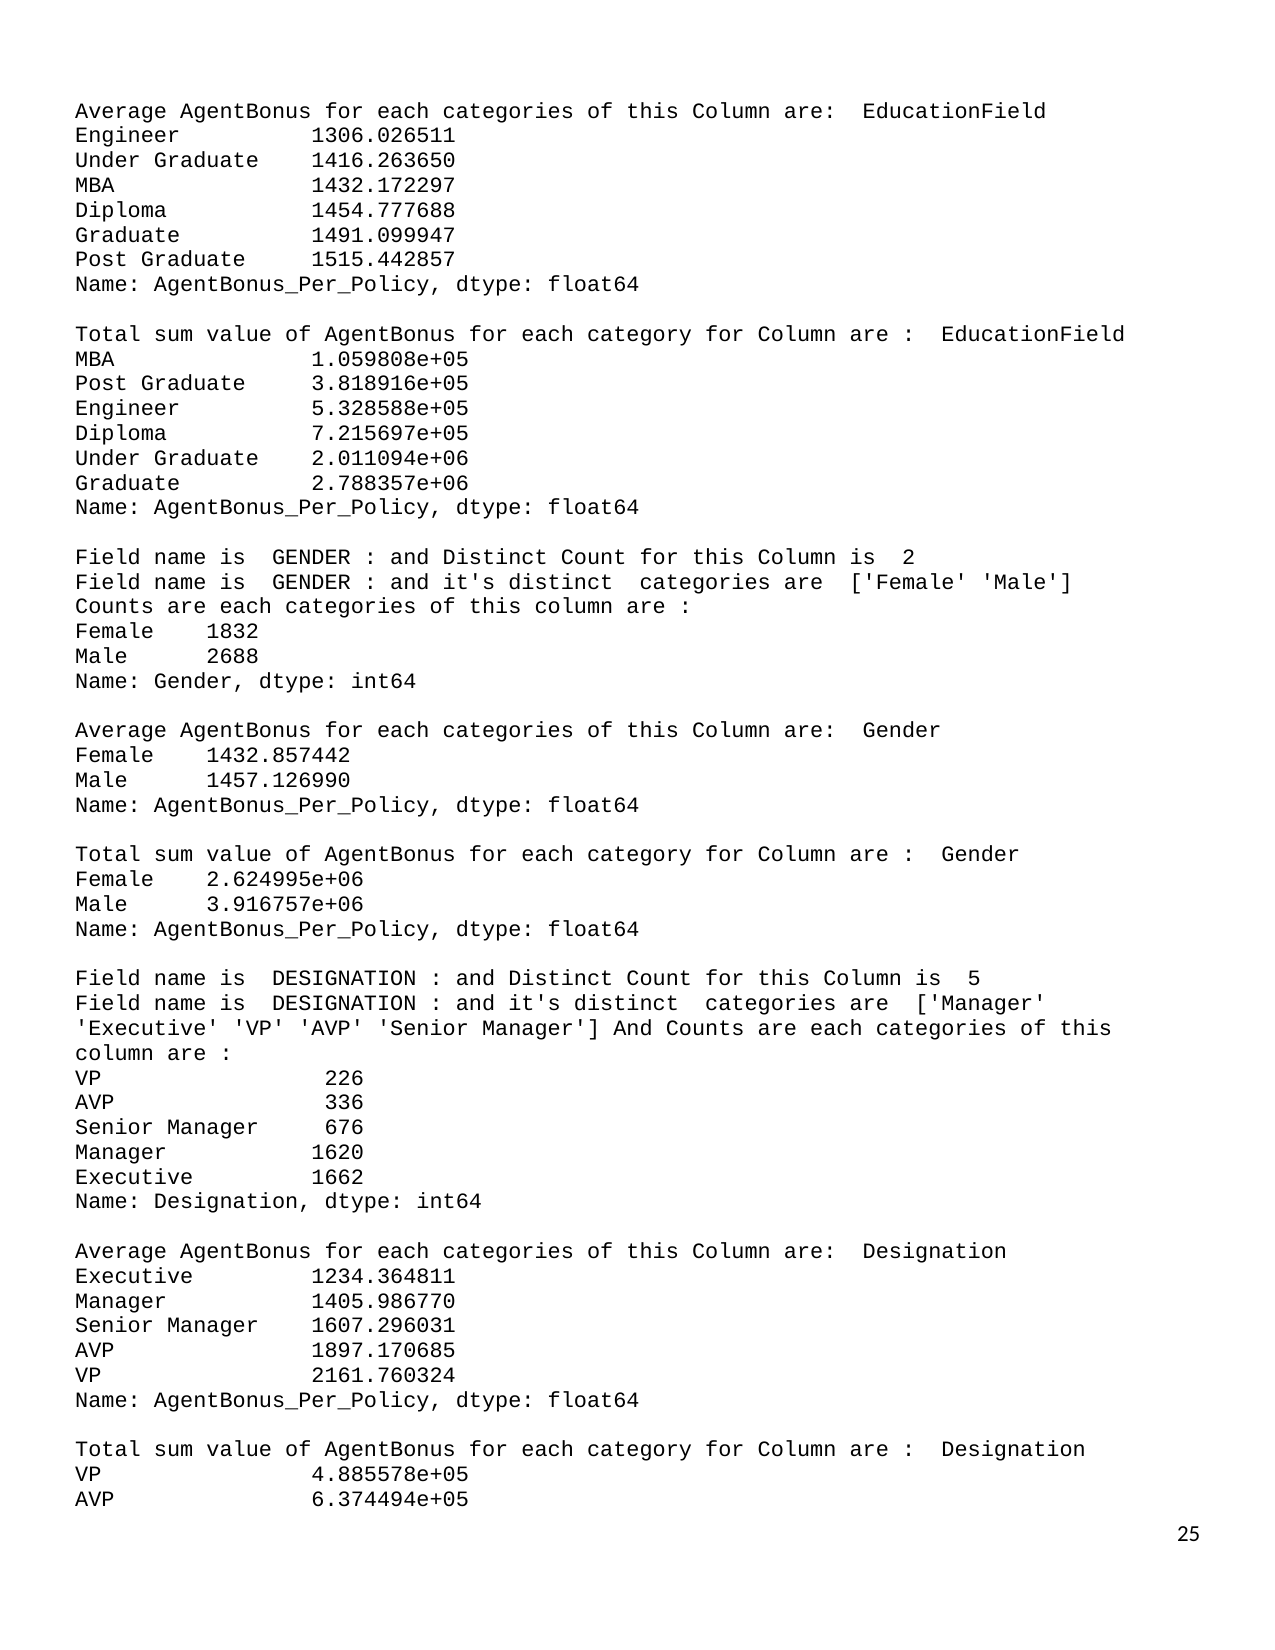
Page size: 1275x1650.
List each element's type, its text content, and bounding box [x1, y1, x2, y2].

text Female 1432.857442 [75, 744, 1200, 769]
text Counts are each categories of this column are : [75, 596, 1200, 620]
text Name: Designation, dtype: int64 [75, 1191, 1200, 1215]
text VP 4.885578e+05 [75, 1463, 1200, 1488]
text MBA 1432.172297 [75, 174, 1200, 199]
text Female 2.624995e+06 [75, 868, 1200, 893]
text Senior Manager 676 [75, 1116, 1200, 1141]
text Female 1832 [75, 620, 1200, 645]
text AVP 6.374494e+05 [75, 1488, 1200, 1513]
text VP 2161.760324 [75, 1364, 1200, 1389]
text Average AgentBonus for each categories of this Column are: Gender [75, 719, 1200, 744]
text VP 226 [75, 1067, 1200, 1091]
text Field name is GENDER : and it's distinct categories are ['Female' 'Male'] [75, 571, 1200, 596]
text Male 3.916757e+06 [75, 893, 1200, 918]
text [75, 1389, 1200, 1414]
text Graduate 1491.099947 [75, 224, 1200, 248]
text Graduate 2.788357e+06 [75, 472, 1200, 496]
text Post Graduate 1515.442857 [75, 248, 1200, 273]
text Manager 1620 [75, 1141, 1200, 1166]
text Male 1457.126990 [75, 769, 1200, 794]
text Diploma 1454.777688 [75, 199, 1200, 224]
text Under Graduate 2.011094e+06 [75, 447, 1200, 472]
text Post Graduate 3.818916e+05 [75, 372, 1200, 397]
text Name: AgentBonus_Per_Policy, dtype: float64 [75, 794, 1200, 819]
text Name: AgentBonus_Per_Policy, dtype: float64 [75, 918, 1200, 943]
text Total sum value of AgentBonus for each category for Column are : Designation [75, 1438, 1200, 1463]
text Under Graduate 1416.263650 [75, 149, 1200, 174]
text MBA 1.059808e+05 [75, 348, 1200, 372]
text Field name is DESIGNATION : and it's distinct categories are ['Manager' 'Executive' 'VP' 'AVP' 'Senior Manager'] And Counts are each categories of this column are : [75, 992, 1200, 1067]
text Field name is DESIGNATION : and Distinct Count for this Column is 5 [75, 967, 1200, 992]
text Diploma 7.215697e+05 [75, 422, 1200, 447]
text AVP 1897.170685 [75, 1339, 1200, 1364]
text Average AgentBonus for each categories of this Column are: EducationField [75, 100, 1200, 124]
text Total sum value of AgentBonus for each category for Column are : Gender [75, 843, 1200, 868]
text Male 2688 [75, 645, 1200, 670]
text Executive 1234.364811 [75, 1265, 1200, 1290]
text Name: Gender, dtype: int64 [75, 670, 1200, 695]
text Engineer 1306.026511 [75, 124, 1200, 149]
text Executive 1662 [75, 1166, 1200, 1191]
text Name: AgentBonus_Per_Policy, dtype: float64 [75, 496, 1200, 521]
text Total sum value of AgentBonus for each category for Column are : EducationField [75, 323, 1200, 348]
text Name: AgentBonus_Per_Policy, dtype: float64 [75, 273, 1200, 298]
text Field name is GENDER : and Distinct Count for this Column is 2 [75, 546, 1200, 571]
text Engineer 5.328588e+05 [75, 397, 1200, 422]
text Average AgentBonus for each categories of this Column are: Designation [75, 1240, 1200, 1265]
text Senior Manager 1607.296031 [75, 1314, 1200, 1339]
text Manager 1405.986770 [75, 1290, 1200, 1314]
text AVP 336 [75, 1091, 1200, 1116]
